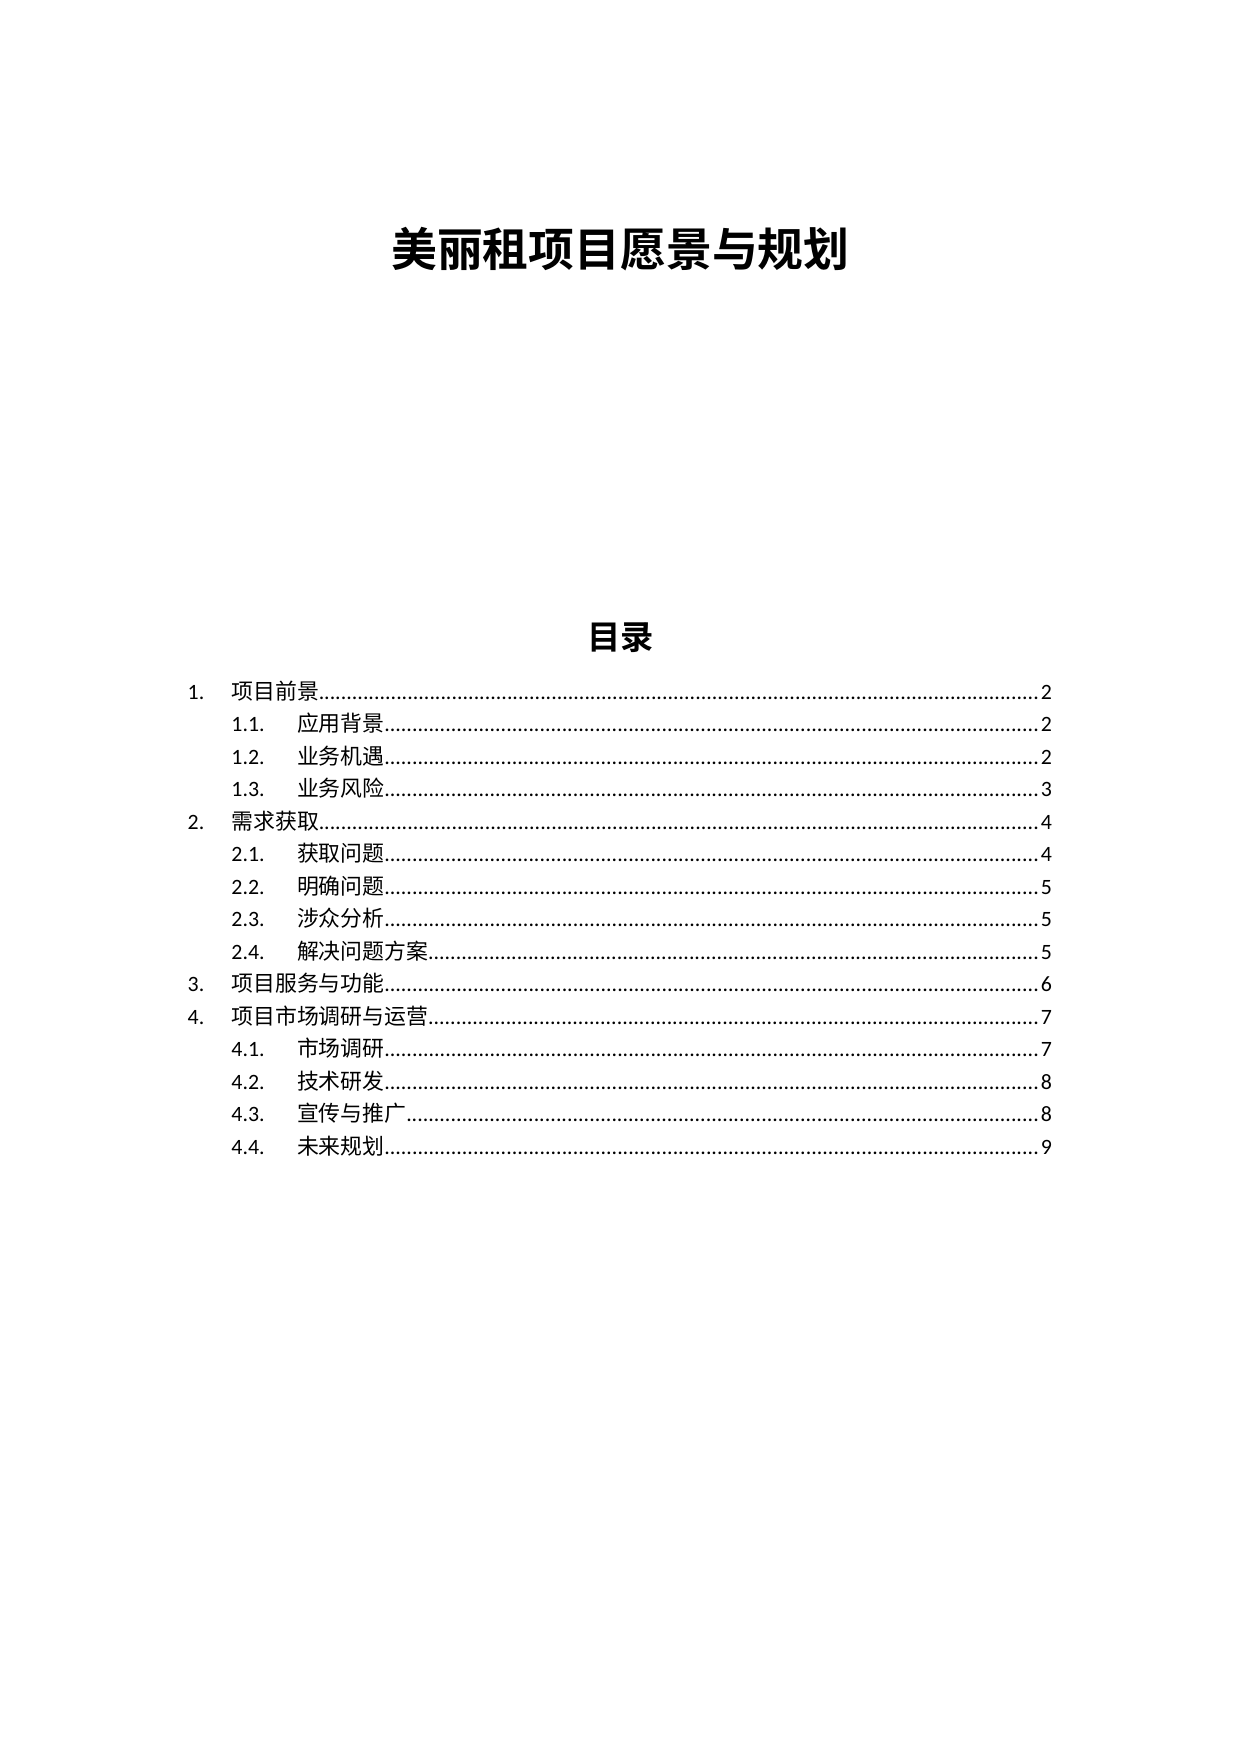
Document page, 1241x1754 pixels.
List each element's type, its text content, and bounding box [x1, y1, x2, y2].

text 4.3. 宣传与推广 8 [231, 1096, 1053, 1128]
text 2.1. 获取问题 4 [231, 836, 1053, 868]
text 4.2. 技术研发 8 [231, 1063, 1053, 1096]
text 4. 项目市场调研与运营 7 [187, 998, 1053, 1031]
text 1.2. 业务机遇 2 [231, 738, 1053, 771]
text 1.1. 应用背景 2 [231, 706, 1053, 738]
text 4.4. 未来规划 9 [231, 1128, 1053, 1161]
text 2. 需求获取 4 [187, 803, 1053, 836]
text 2.2. 明确问题 5 [231, 868, 1053, 901]
subtitle 美丽租项目愿景与规划 [187, 197, 1053, 295]
text 1. 项目前景 2 [187, 673, 1053, 706]
text 2.4. 解决问题方案 5 [231, 933, 1053, 966]
text 3. 项目服务与功能 6 [187, 966, 1053, 998]
text 1.3. 业务风险 3 [231, 771, 1053, 803]
text 4.1. 市场调研 7 [231, 1031, 1053, 1063]
title 目录 [187, 602, 1053, 667]
text 2.3. 涉众分析 5 [231, 901, 1053, 933]
